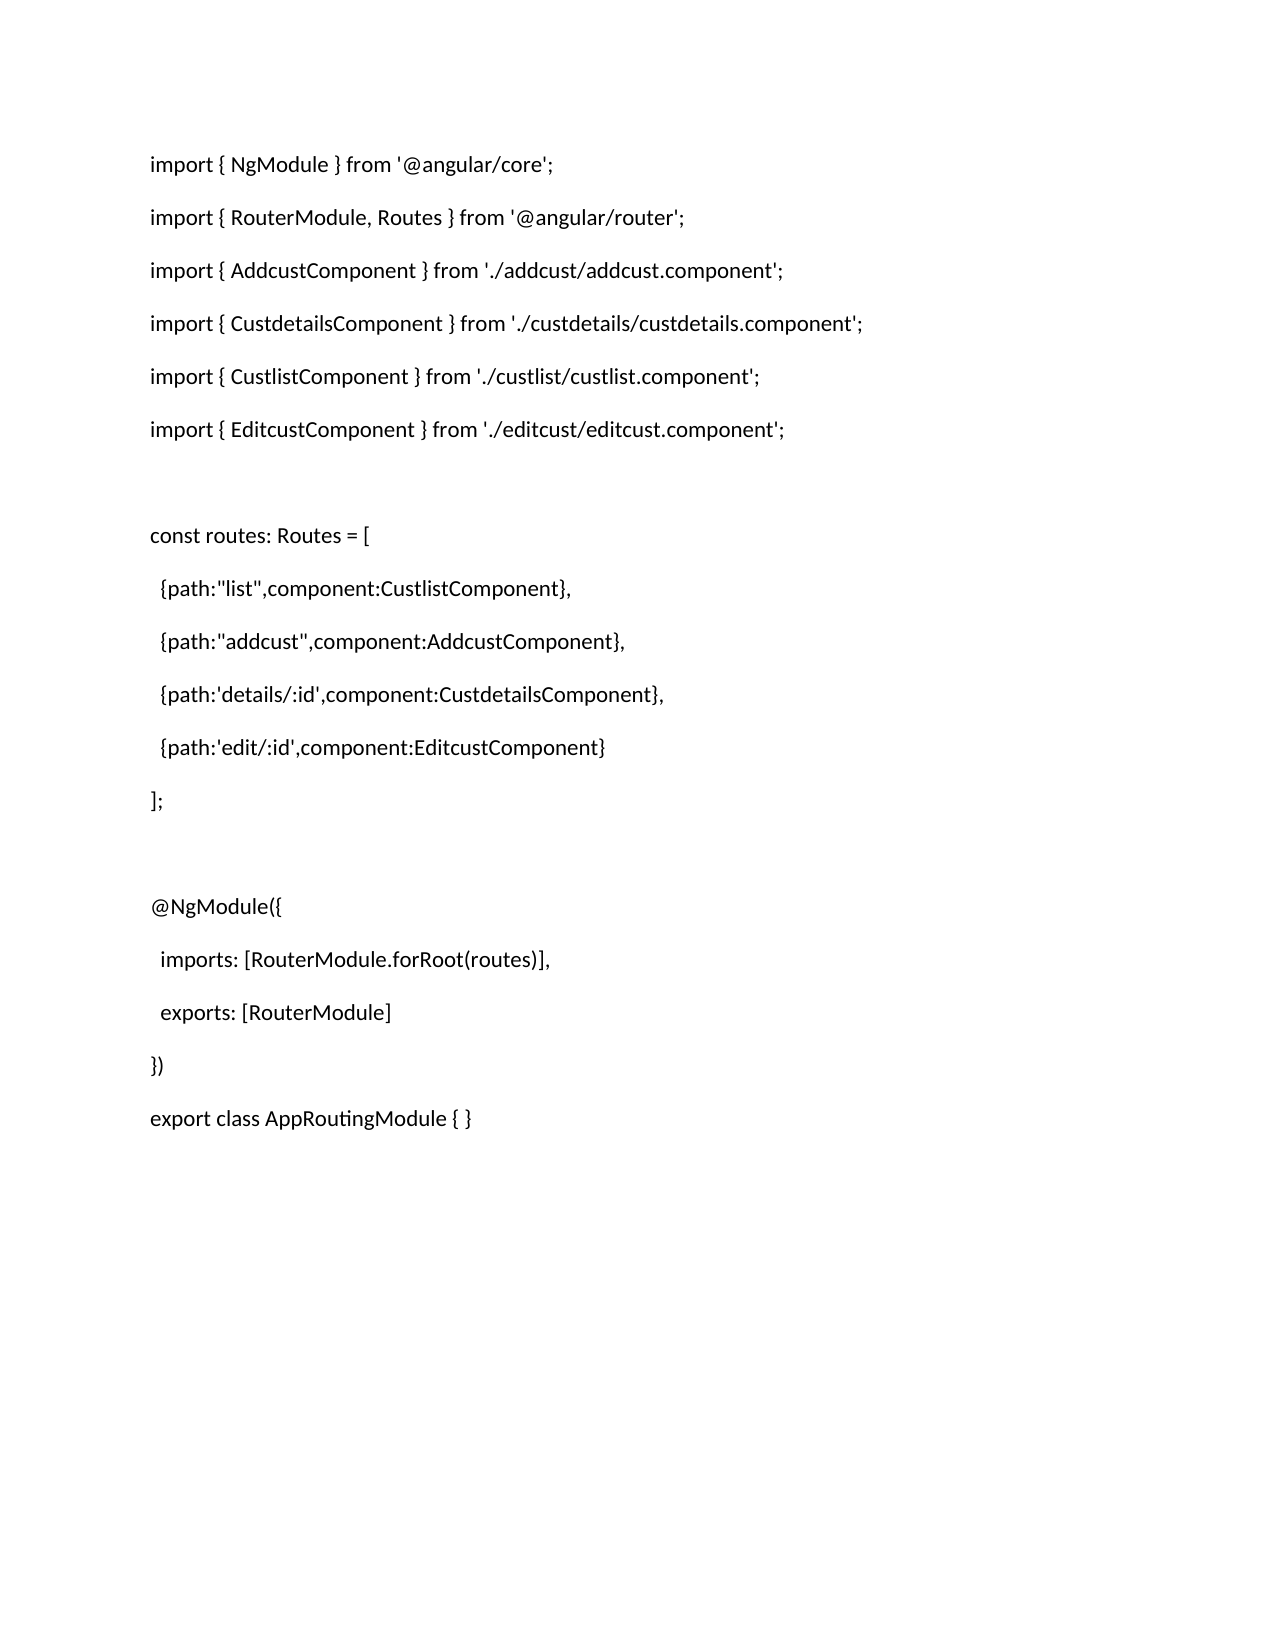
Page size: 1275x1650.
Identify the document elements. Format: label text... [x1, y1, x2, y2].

text {path:'details/:id',component:CustdetailsComponent}, [150, 680, 1125, 708]
text const routes: Routes = [ [150, 521, 1125, 549]
text }) [150, 1051, 1125, 1079]
text {path:"addcust",component:AddcustComponent}, [150, 627, 1125, 655]
text exports: [RouterModule] [150, 998, 1125, 1026]
text {path:"list",component:CustlistComponent}, [150, 574, 1125, 602]
text import { EditcustComponent } from './editcust/editcust.component'; [150, 415, 1125, 443]
text ]; [150, 786, 1125, 814]
text import { AddcustComponent } from './addcust/addcust.component'; [150, 256, 1125, 284]
text {path:'edit/:id',component:EditcustComponent} [150, 733, 1125, 761]
text export class AppRoutingModule { } [150, 1104, 1125, 1132]
text imports: [RouterModule.forRoot(routes)], [150, 945, 1125, 973]
text import { NgModule } from '@angular/core'; [150, 150, 1125, 178]
text @NgModule({ [150, 892, 1125, 920]
text import { CustdetailsComponent } from './custdetails/custdetails.component'; [150, 309, 1125, 337]
text import { CustlistComponent } from './custlist/custlist.component'; [150, 362, 1125, 390]
text import { RouterModule, Routes } from '@angular/router'; [150, 203, 1125, 231]
